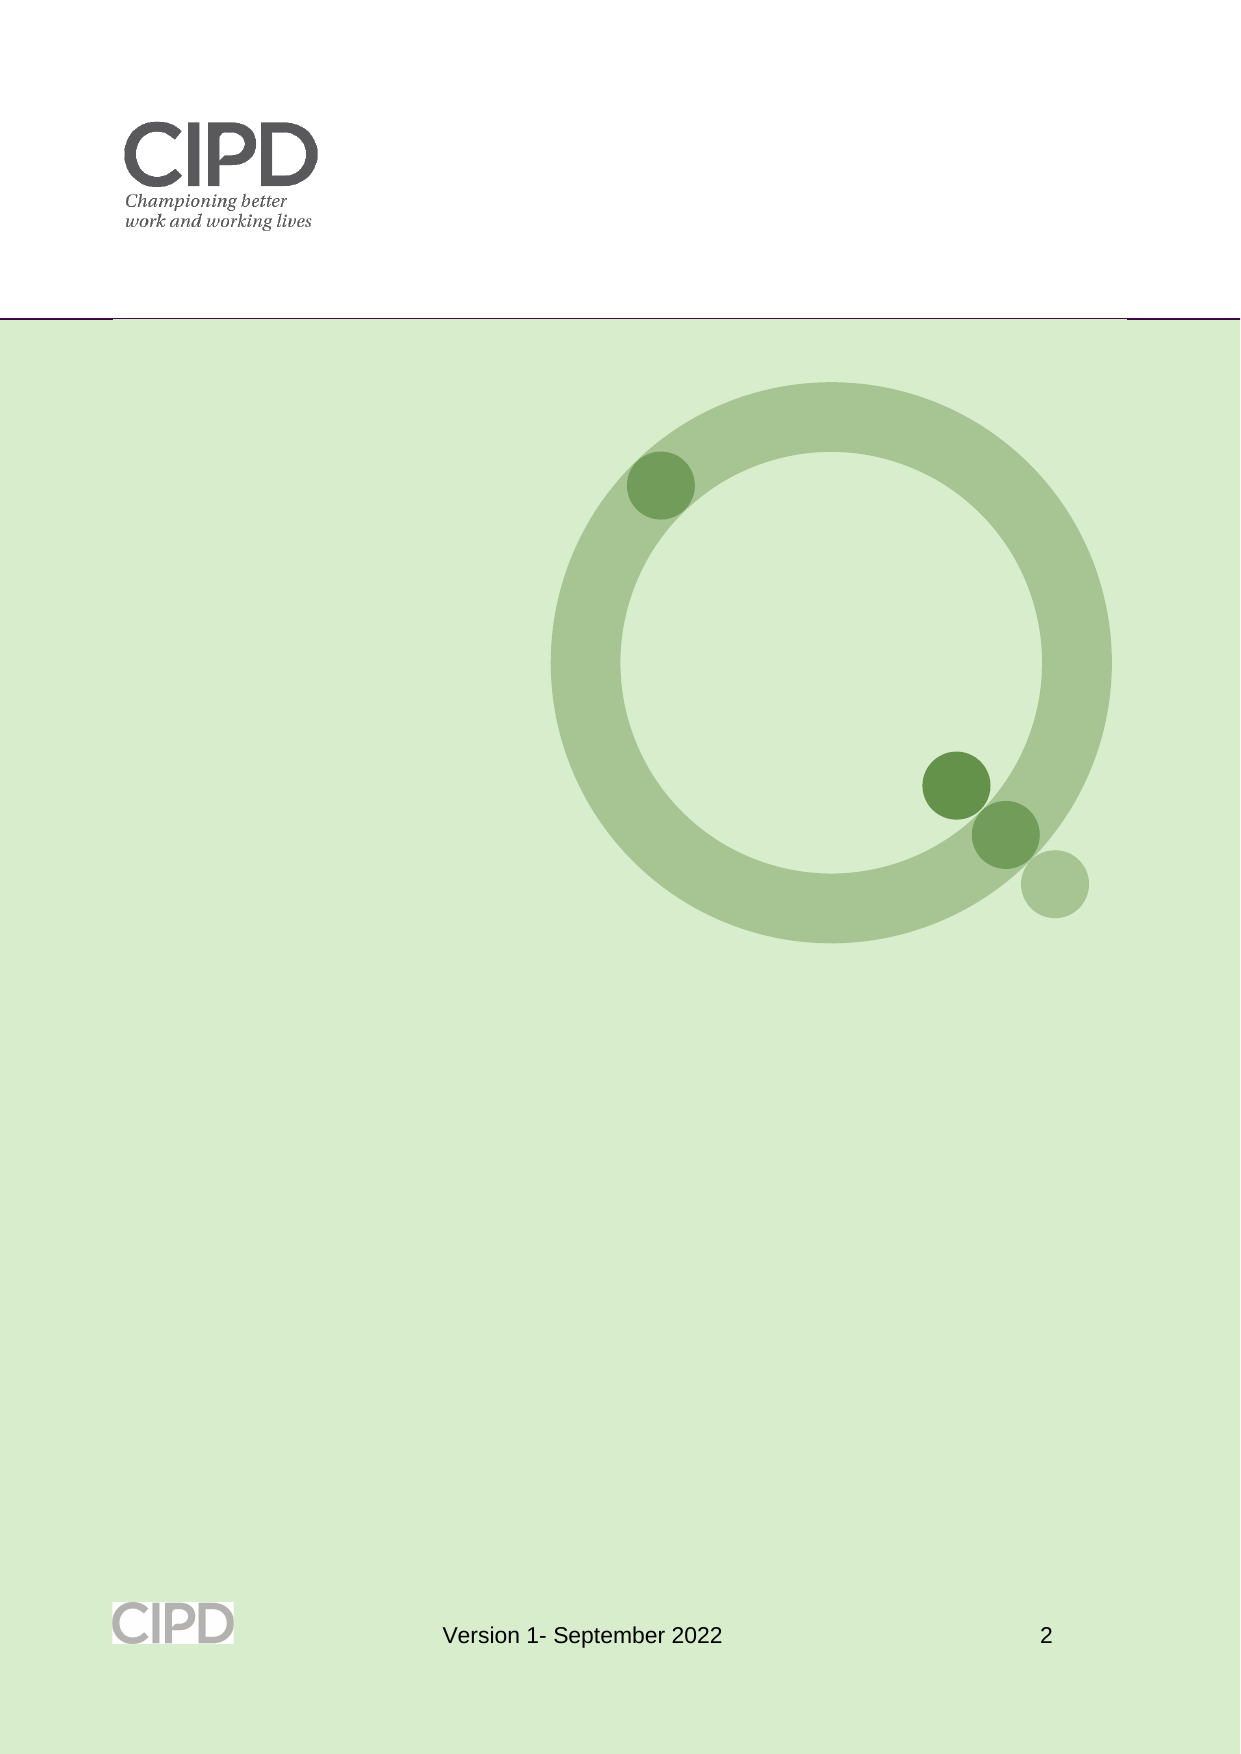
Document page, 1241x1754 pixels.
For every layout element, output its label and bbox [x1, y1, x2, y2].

picture [109, 118, 328, 231]
table_cell [113, 319, 1127, 1602]
